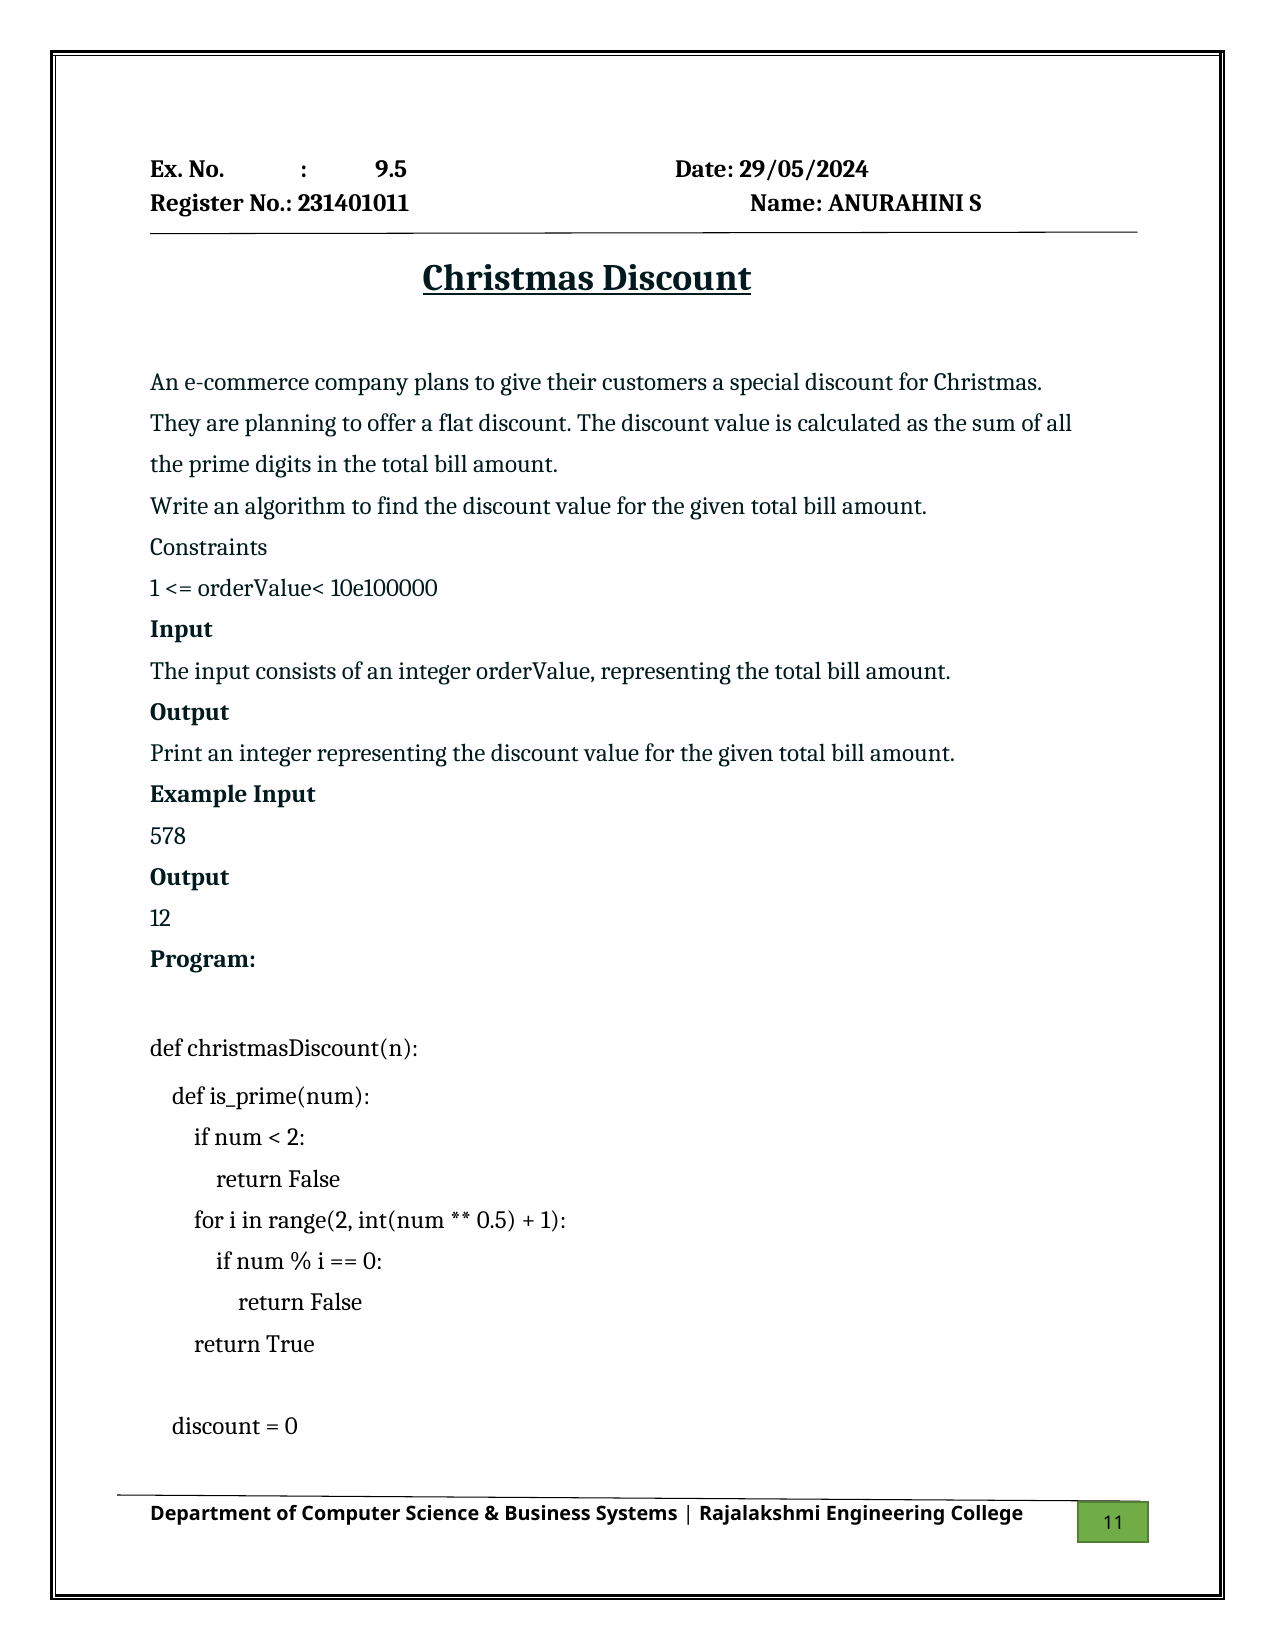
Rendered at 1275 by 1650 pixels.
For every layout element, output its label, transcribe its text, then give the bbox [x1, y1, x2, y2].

text Register No.: 231401011 Name: ANURAHINI S [150, 189, 1125, 218]
text discount = 0 [150, 1412, 1125, 1441]
text def christmasDiscount(n): [150, 1034, 1125, 1063]
text the prime digits in the total bill amount. [150, 450, 1125, 479]
text return False [150, 1288, 1125, 1317]
text def is_prime(num): [150, 1082, 1125, 1111]
text An e-commerce company plans to give their customers a special discount for Christmas. [150, 368, 1125, 397]
text Constraints [150, 533, 1125, 562]
text Output [150, 698, 1125, 727]
text Ex. No. : 9.5 Date: 29/05/2024 [150, 155, 1125, 184]
text Write an algorithm to find the discount value for the given total bill amount. [150, 492, 1125, 520]
text Print an integer representing the discount value for the given total bill amount. [150, 739, 1125, 768]
text Christmas Discount [150, 257, 1125, 300]
text 12 [150, 904, 1125, 933]
text 578 [150, 822, 1125, 850]
text if num < 2: [150, 1123, 1125, 1152]
text The input consists of an integer orderValue, representing the total bill amount. [150, 657, 1125, 685]
text Program: [150, 945, 1125, 974]
text return False [150, 1164, 1125, 1193]
text Example Input [150, 780, 1125, 809]
text Output [150, 863, 1125, 892]
text 1 <= orderValue< 10e100000 [150, 574, 1125, 603]
text return True [150, 1329, 1125, 1358]
text for i in range(2, int(num ** 0.5) + 1): [150, 1206, 1125, 1234]
text if num % i == 0: [150, 1247, 1125, 1276]
text They are planning to offer a flat discount. The discount value is calculated as the sum of all [150, 409, 1125, 438]
text Input [150, 615, 1125, 644]
